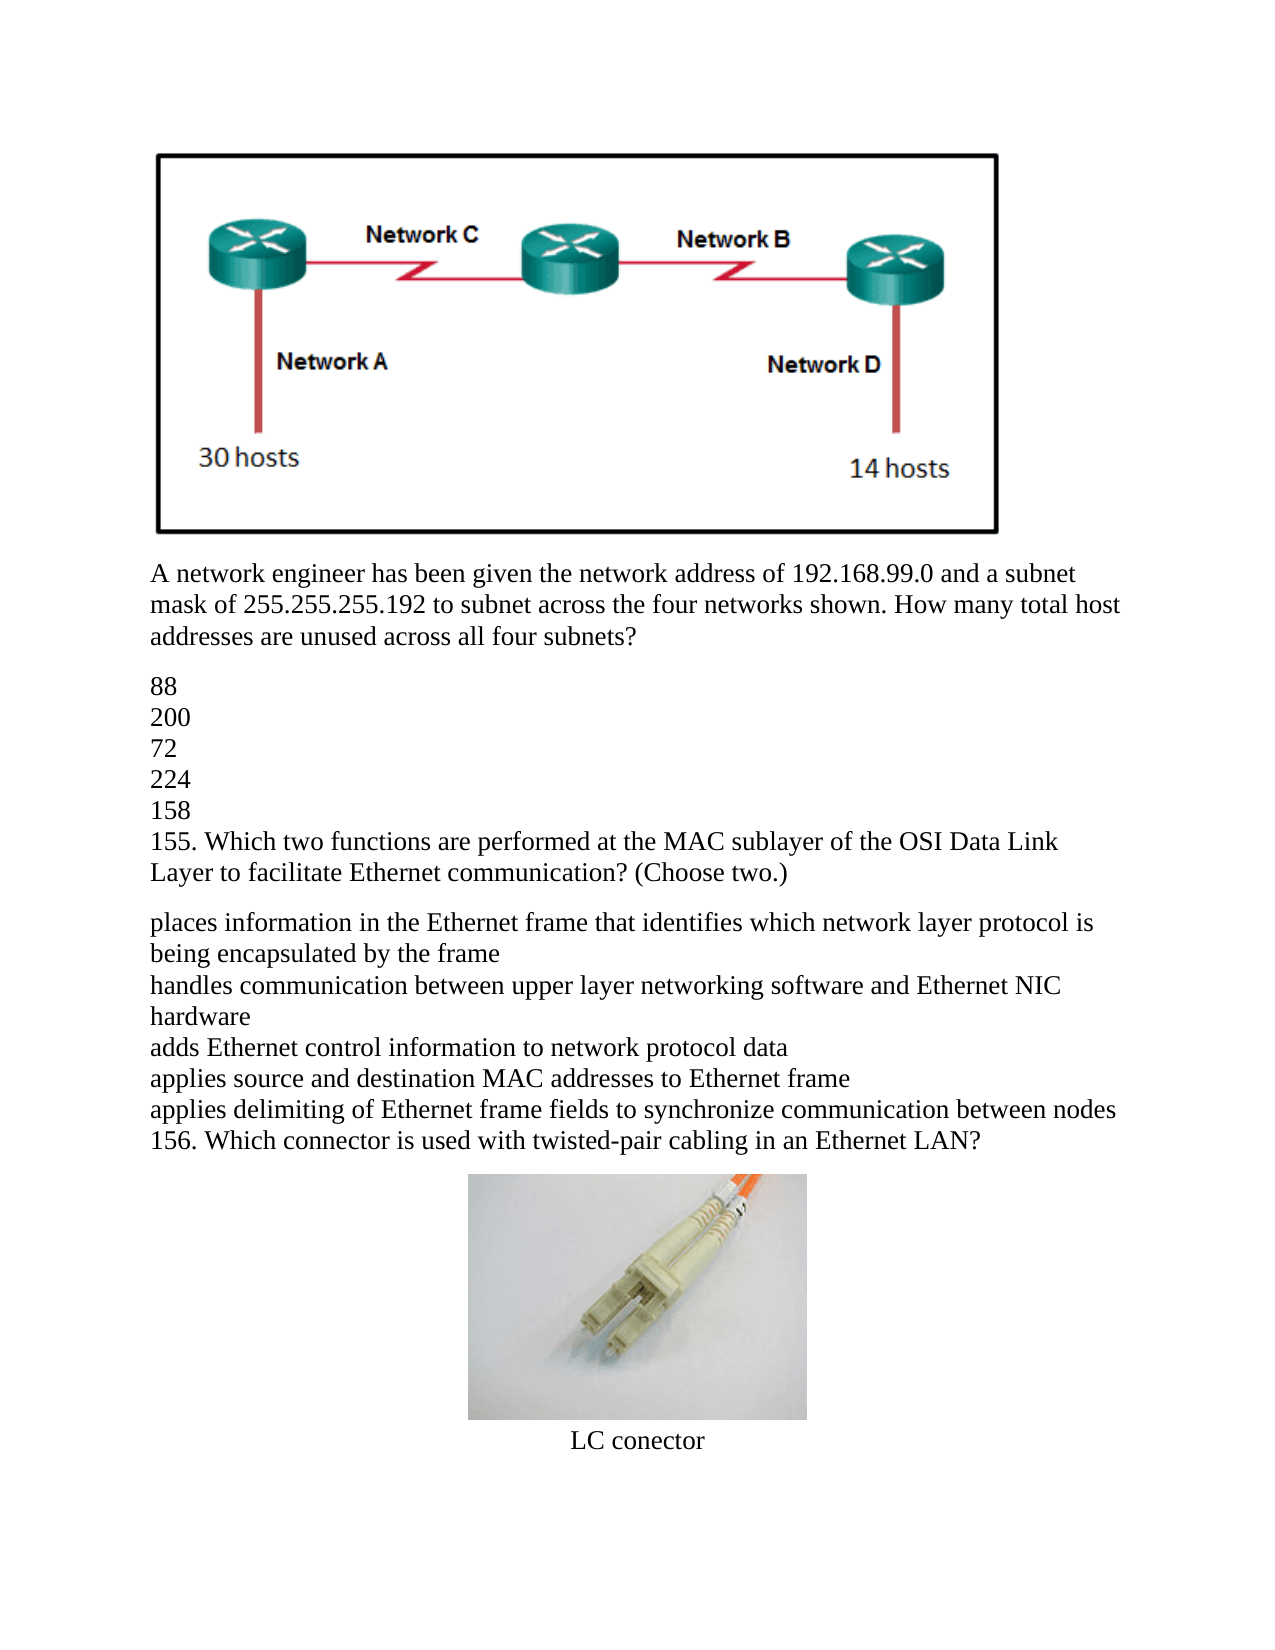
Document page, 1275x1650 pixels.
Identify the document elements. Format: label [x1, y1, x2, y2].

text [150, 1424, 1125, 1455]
picture [150, 150, 1002, 539]
picture [468, 1174, 807, 1420]
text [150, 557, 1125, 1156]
